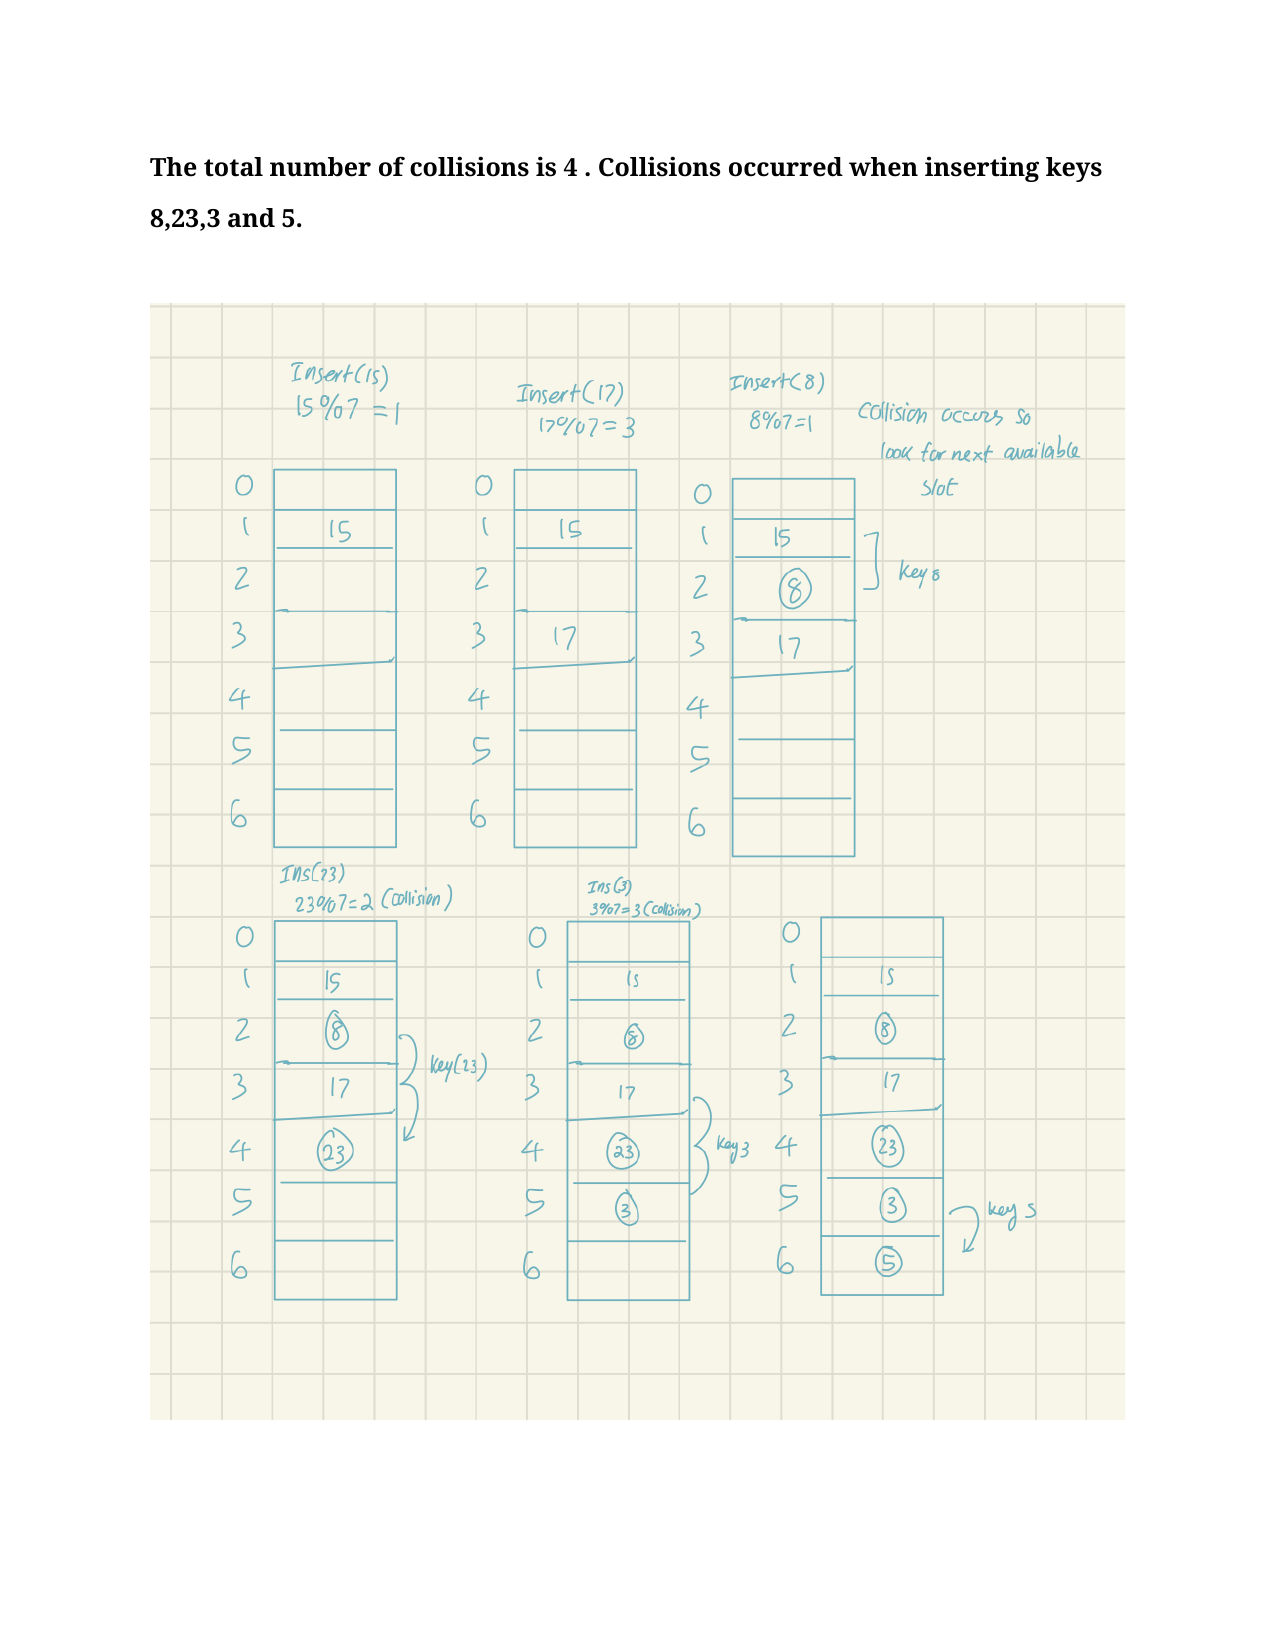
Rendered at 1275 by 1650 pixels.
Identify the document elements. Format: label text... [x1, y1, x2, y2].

picture [150, 303, 1125, 1420]
text The total number of collisions is 4 . Collisions occurred when inserting keys 8,23,3 and 5. [150, 150, 1125, 235]
